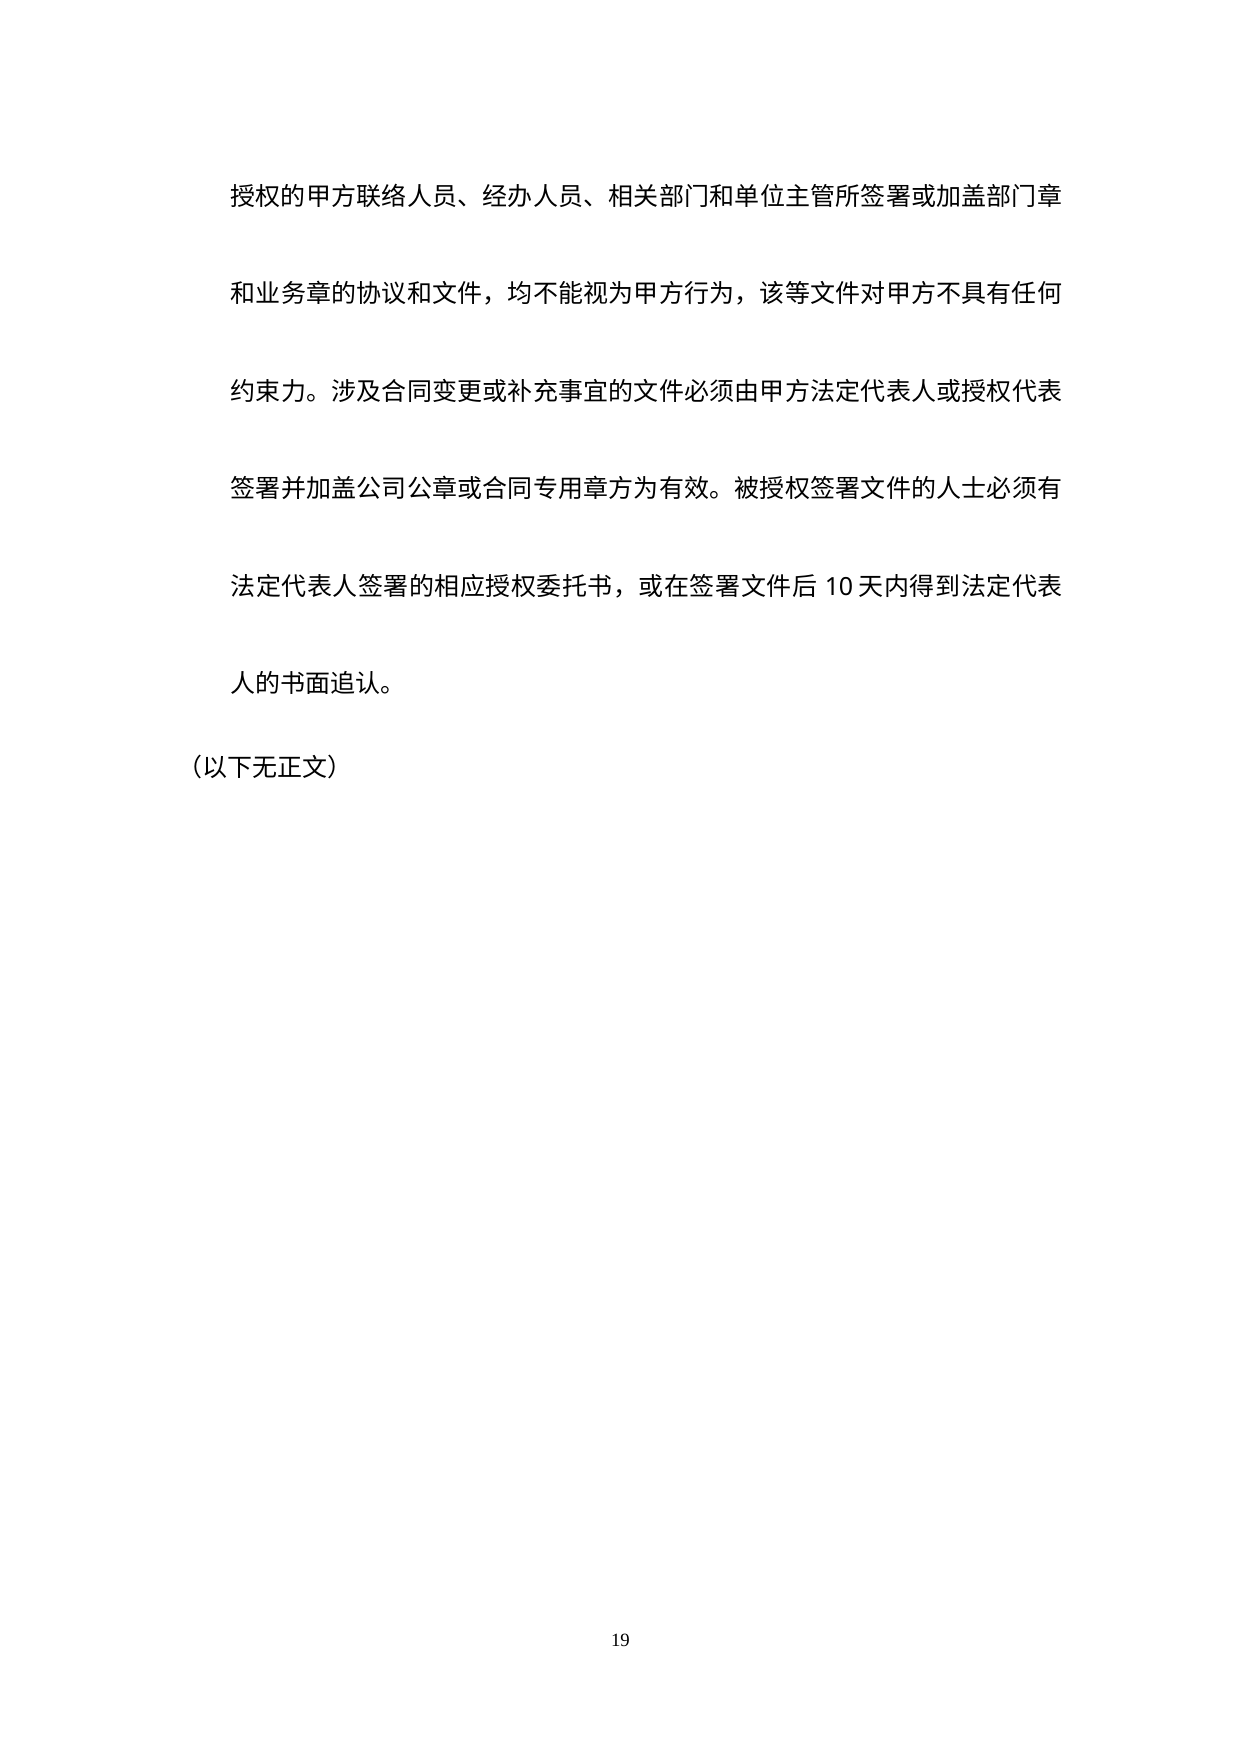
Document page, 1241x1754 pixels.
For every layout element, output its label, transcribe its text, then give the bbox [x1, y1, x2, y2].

text （以下无正文） [177, 733, 1063, 798]
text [230, 162, 1063, 714]
